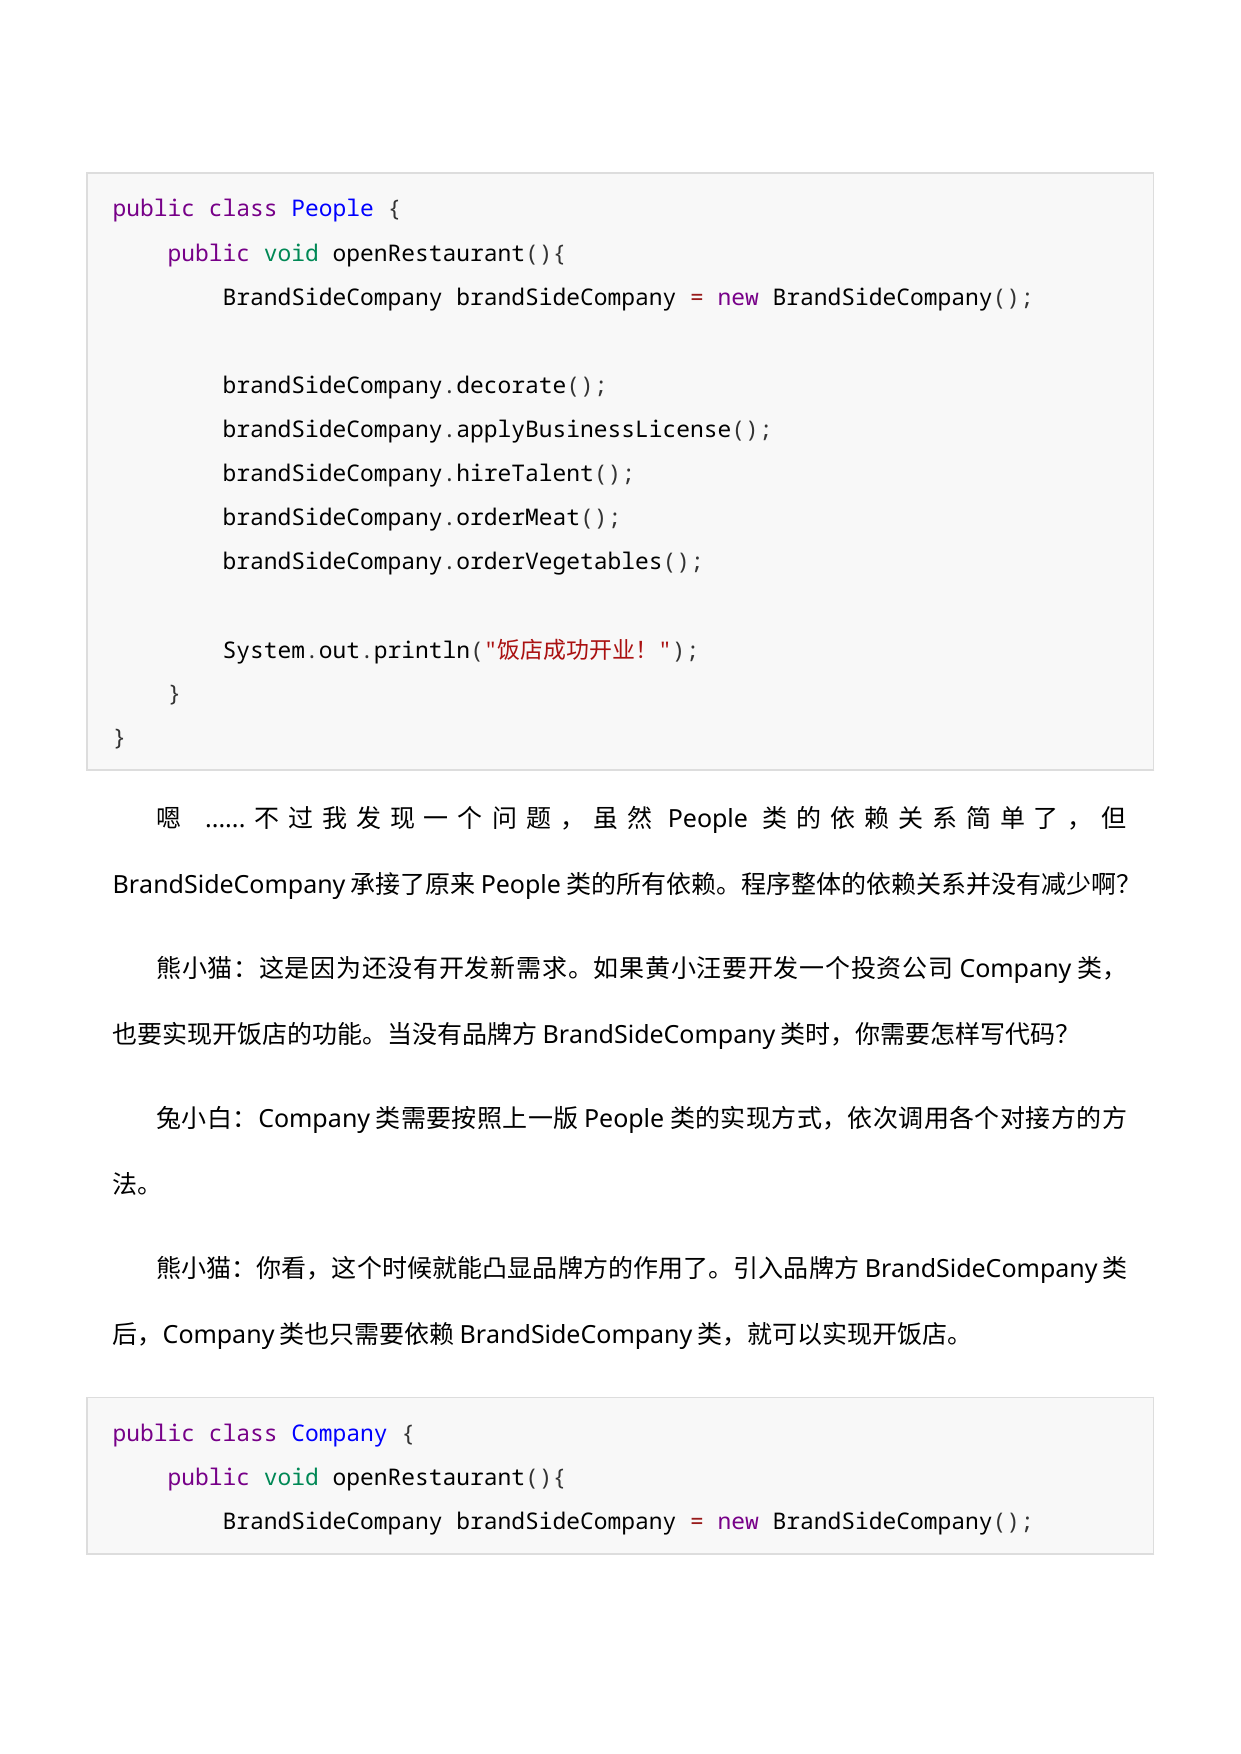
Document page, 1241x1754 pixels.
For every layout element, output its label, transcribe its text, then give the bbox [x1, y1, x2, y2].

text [88, 1398, 1153, 1553]
text 熊小猫：这是因为还没有开发新需求。如果黄小汪要开发一个投资公司Company类，也要实现开饭店的功能。当没有品牌方BrandSideCompany类时，你需要怎样写代码？ [112, 944, 1128, 1054]
text 嗯 ......不过我发现一个问题，虽然People类的依赖关系简单了，但BrandSideCompany承接了原来People类的所有依赖。程序整体的依赖关系并没有减少啊？ [112, 794, 1128, 904]
text 兔小白：Company类需要按照上一版People类的实现方式，依次调用各个对接方的方法。 [112, 1095, 1128, 1205]
text public class People { public void openRestaurant(){ BrandSideCompany brandSideCompany = new BrandSideCompany(); ​ brandSideCompany.decorate(); brandSideCompany.applyBusinessLicense(); brandSideCompany.hireTalent(); brandSideCompany.orderMeat(); brandSideCompany.orderVegetables(); ​ System.out.println("饭店成功开业！"); } } [88, 174, 1153, 769]
text 熊小猫：你看，这个时候就能凸显品牌方的作用了。引入品牌方BrandSideCompany类后，Company类也只需要依赖BrandSideCompany类，就可以实现开饭店。 [112, 1245, 1128, 1355]
